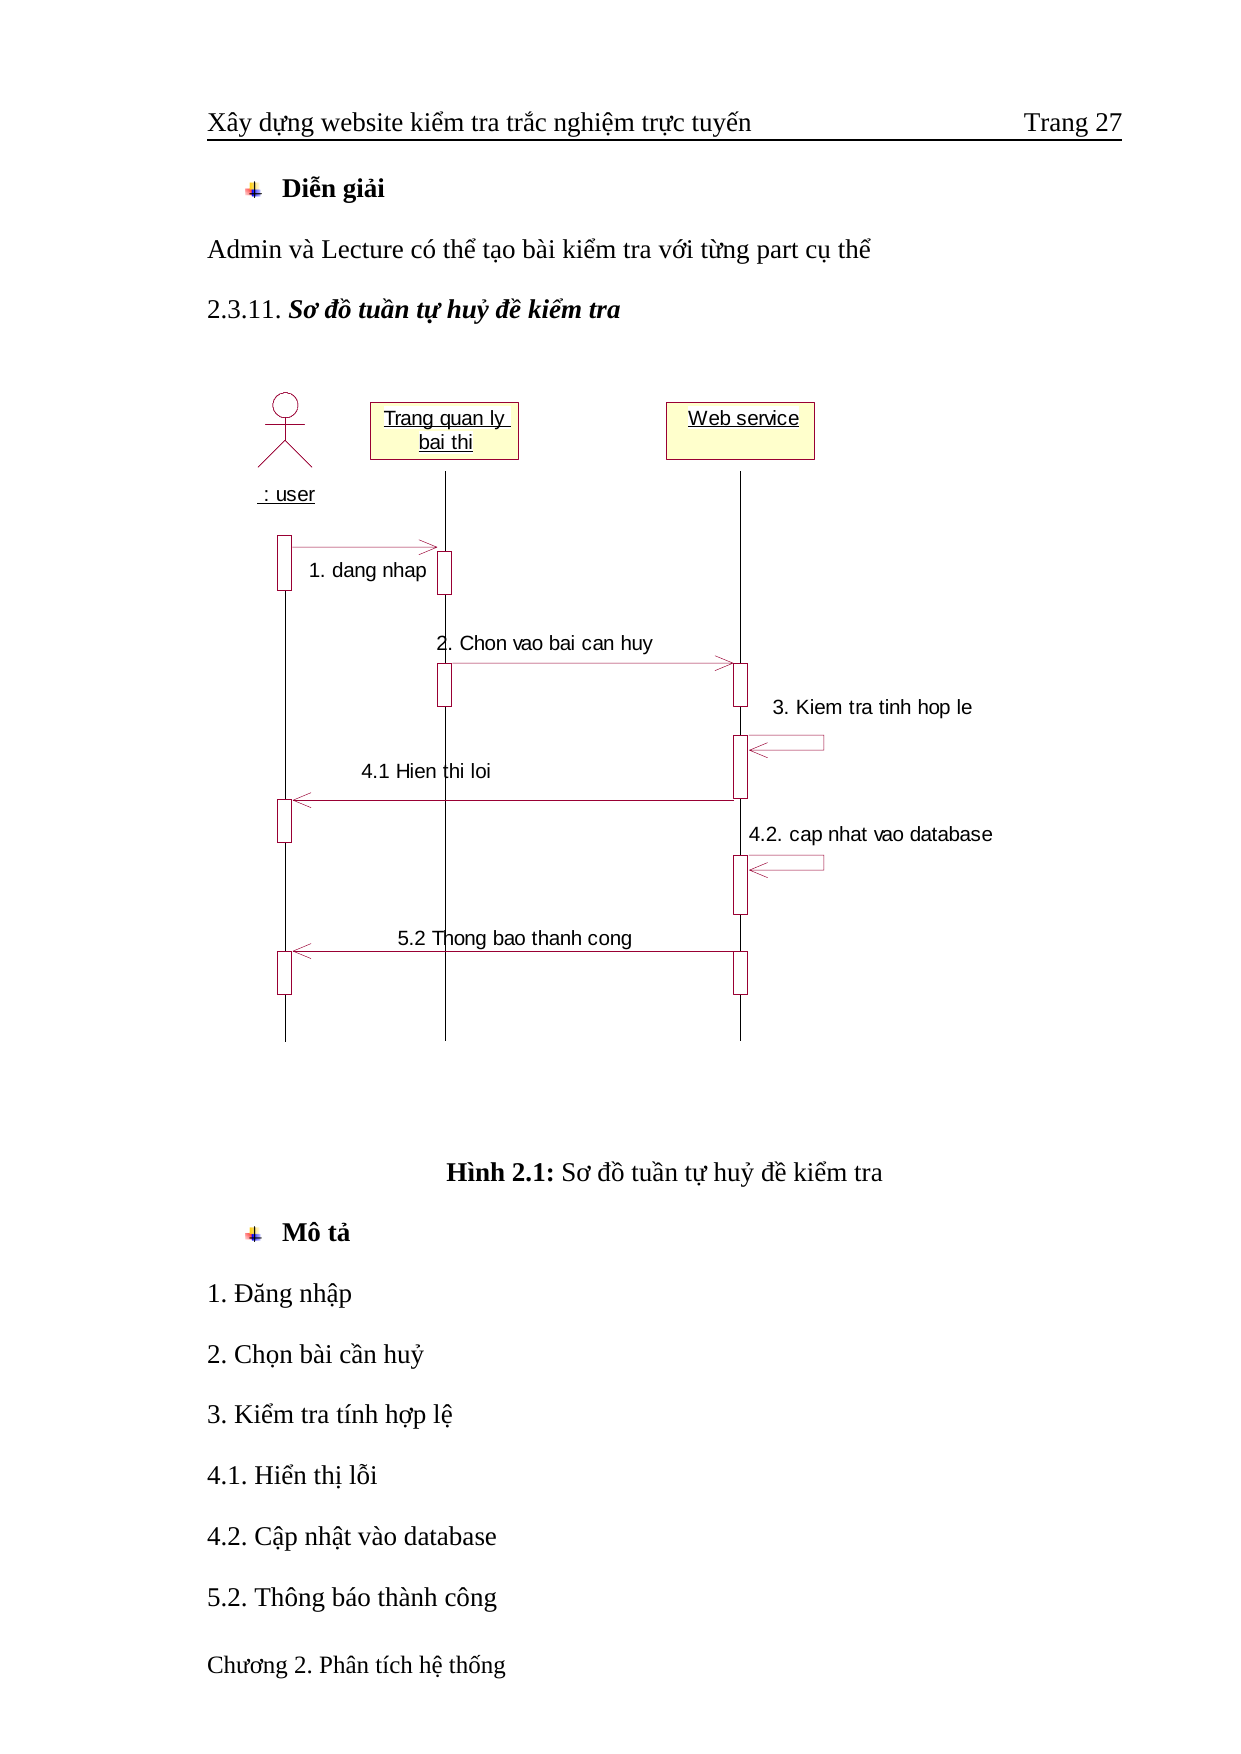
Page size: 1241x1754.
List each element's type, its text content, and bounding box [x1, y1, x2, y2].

text Sơ đồ tuần tự huỷ đề kiểm tra [207, 293, 1122, 325]
list 1. Đăng nhập [207, 1277, 1122, 1308]
list 3. Kiểm tra tính hợp lệ [207, 1399, 1122, 1430]
list 4.1. Hiển thị lỗi [207, 1459, 1122, 1491]
list Admin và Lecture có thể tạo bài kiểm tra với từng part cụ thể [207, 233, 1122, 264]
list 2. Chọn bài cần huỷ [207, 1338, 1122, 1369]
picture [245, 180, 262, 198]
list 4.2. Cập nhật vào database [207, 1520, 1122, 1551]
list 5.2. Thông báo thành công [207, 1581, 1122, 1612]
picture [245, 1225, 262, 1242]
list Mô tả [244, 1216, 1122, 1248]
text Sơ đồ tuần tự huỷ đề kiểm tra [207, 1156, 1122, 1187]
list Diễn giải [244, 172, 1122, 203]
